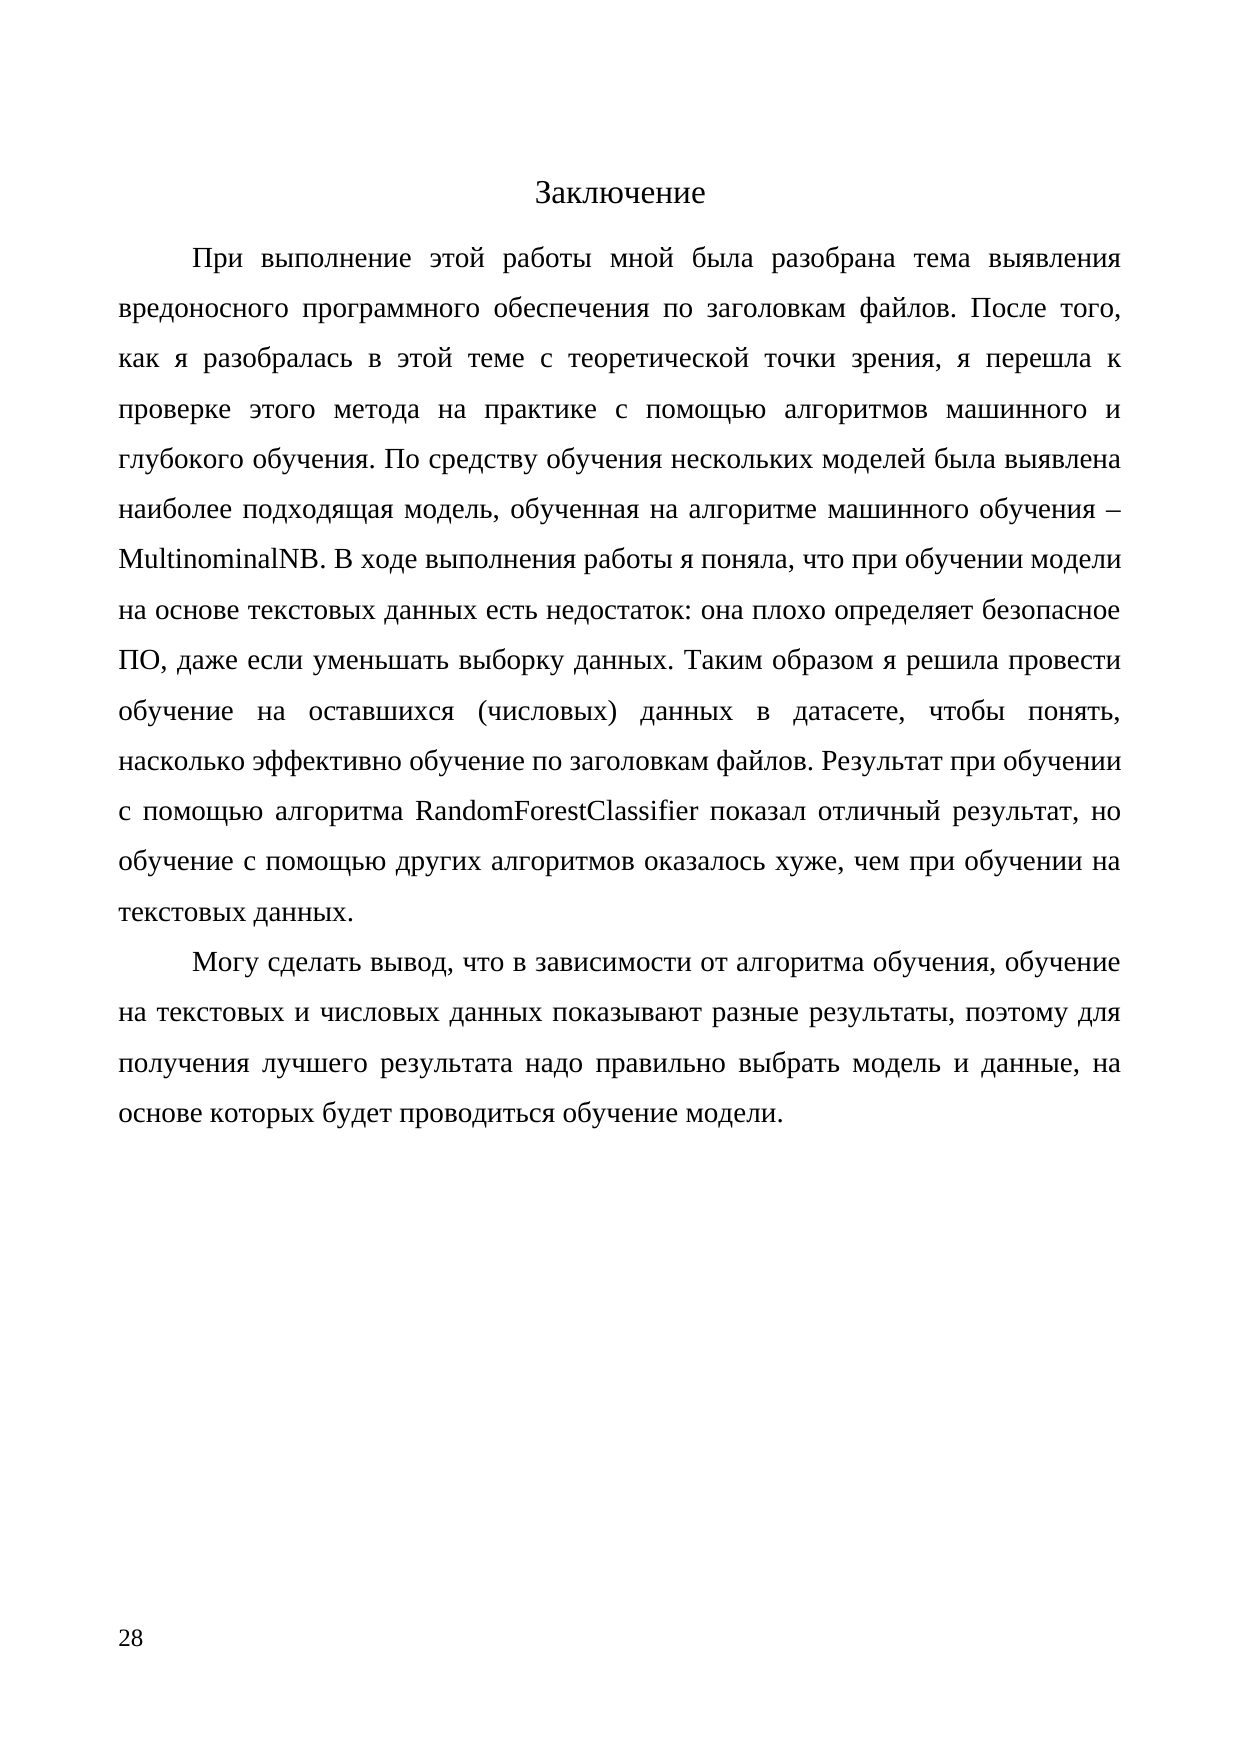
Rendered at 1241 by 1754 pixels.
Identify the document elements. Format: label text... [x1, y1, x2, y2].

subtitle Заключение [118, 173, 1122, 211]
text При выполнение этой работы мной была разобрана тема выявления вредоносного программного обеспечения по заголовкам файлов. После того, как я разобралась в этой теме с теоретической точки зрения, я перешла к проверке этого метода на практике с помощью алгоритмов машинного и глубокого обучения. По средству обучения нескольких моделей была выявлена наиболее подходящая модель, обученная на алгоритме машинного обучения – MultinominalNB. В ходе выполнения работы я поняла, что при обучении модели на основе текстовых данных есть недостаток: она плохо определяет безопасное ПО, даже если уменьшать выборку данных. Таким образом я решила провести обучение на оставшихся (числовых) данных в датасете, чтобы понять, насколько эффективно обучение по заголовкам файлов. Результат при обучении с помощью алгоритма RandomForestClassifier показал отличный результат, но обучение с помощью других алгоритмов оказалось хуже, чем при обучении на текстовых данных. [118, 240, 1122, 927]
text Могу сделать вывод, что в зависимости от алгоритма обучения, обучение на текстовых и числовых данных показывают разные результаты, поэтому для получения лучшего результата надо правильно выбрать модель и данные, на основе которых будет проводиться обучение модели. [118, 944, 1122, 1129]
